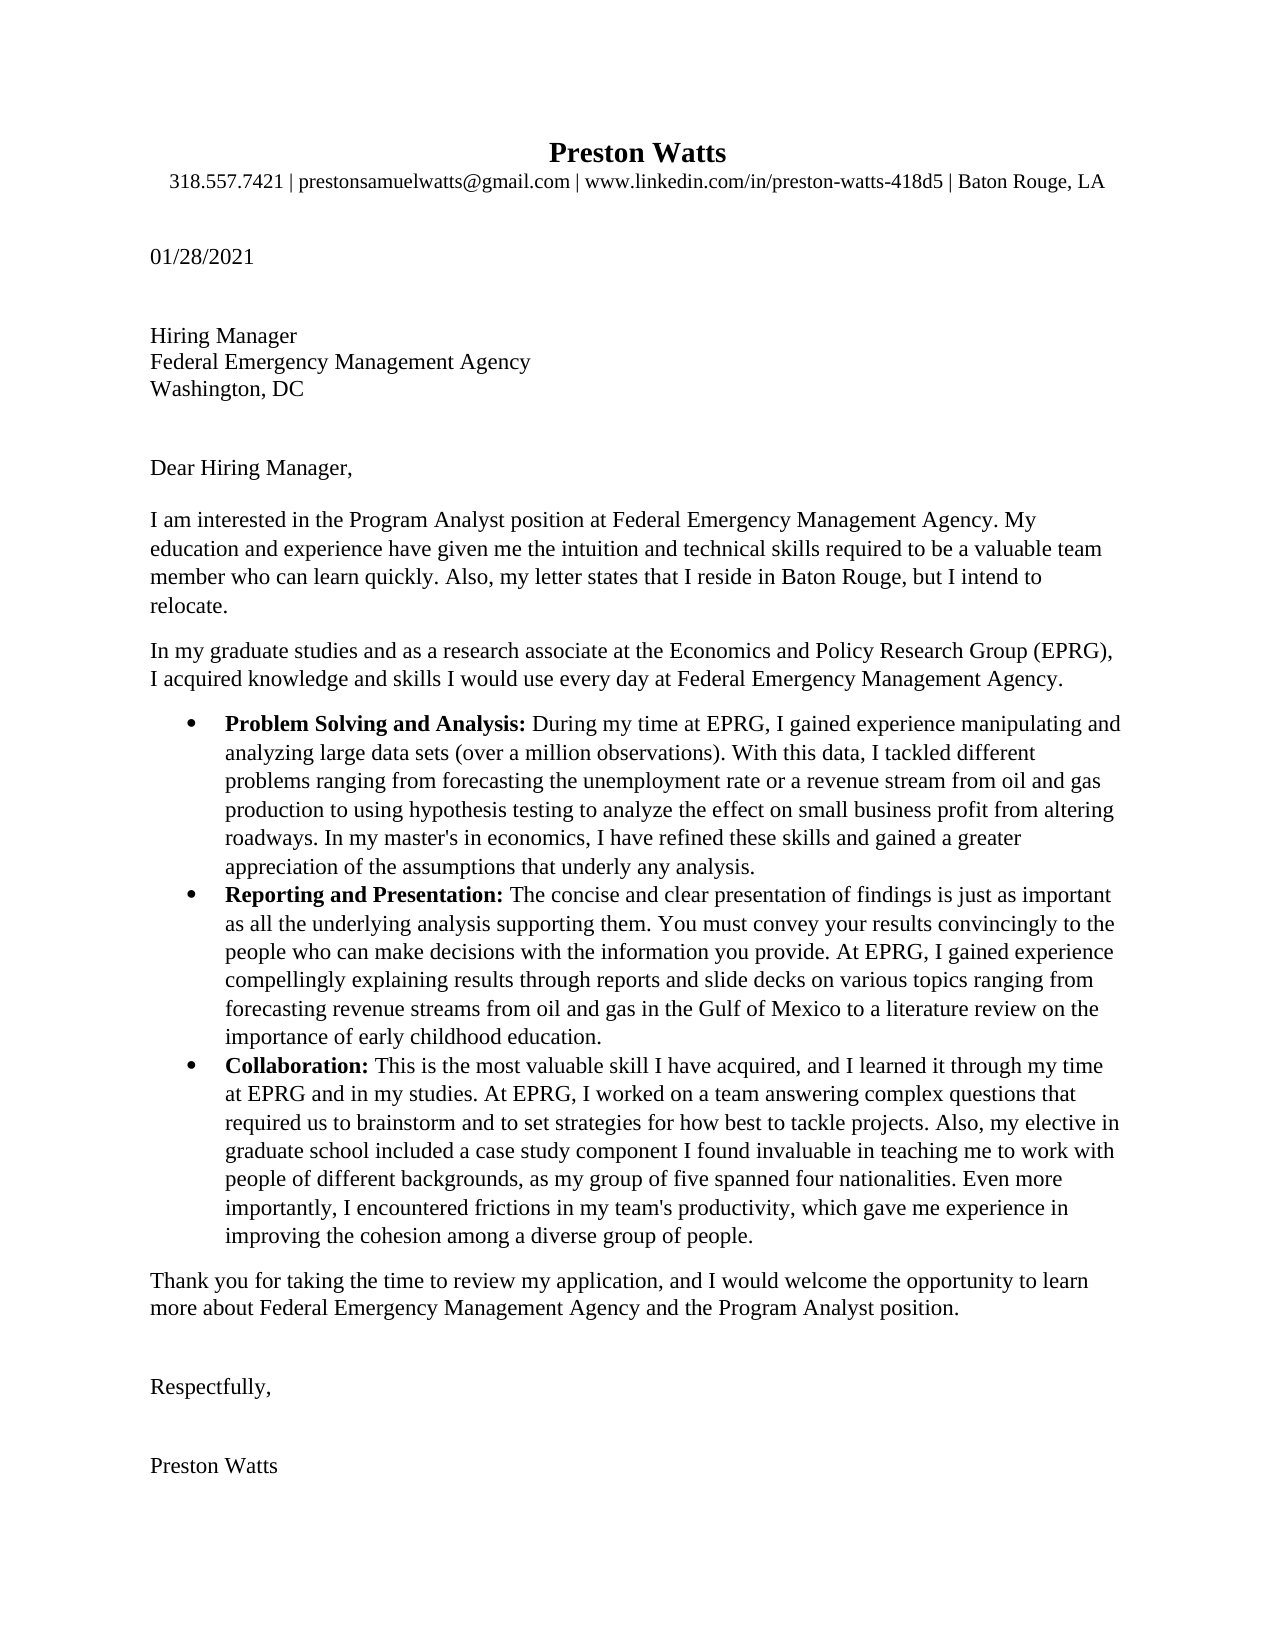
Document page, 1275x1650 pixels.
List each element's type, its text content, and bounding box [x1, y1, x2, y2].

text Thank you for taking the time to review my application, and I would welcome the opportunity to learn more about Federal Emergency Management Agency and the Program Analyst position. [150, 1267, 1125, 1320]
list Problem Solving and Analysis: During my time at EPRG, I gained experience manipulating and analyzing large data sets (over a million observations). With this data, I tackled different problems ranging from forecasting the unemployment rate or a revenue stream from oil and gas production to using hypothesis testing to analyze the effect on small business profit from altering roadways. In my master's in economics, I have refined these skills and gained a greater appreciation of the assumptions that underly any analysis. [187, 711, 1125, 879]
text Preston Watts [150, 135, 1125, 168]
text Washington, DC [150, 375, 1125, 401]
text Preston Watts [150, 1452, 1125, 1478]
text Dear Hiring Manager, [150, 454, 1125, 480]
text Federal Emergency Management Agency [150, 348, 1125, 375]
text 01/28/2021 [150, 243, 1125, 269]
text Respectfully, [150, 1373, 1125, 1399]
text I am interested in the Program Analyst position at Federal Emergency Management Agency. My education and experience have given me the intuition and technical skills required to be a valuable team member who can learn quickly. Also, my letter states that I reside in Baton Rouge, but I intend to relocate. [150, 507, 1125, 618]
list Collaboration: This is the most valuable skill I have acquired, and I learned it through my time at EPRG and in my studies. At EPRG, I worked on a team answering complex questions that required us to brainstorm and to set strategies for how best to tackle projects. Also, my elective in graduate school included a case study component I found invaluable in teaching me to work with people of different backgrounds, as my group of five spanned four nationalities. Even more importantly, I encountered frictions in my team's productivity, which gave me experience in improving the cohesion among a diverse group of people. [187, 1052, 1125, 1249]
text Hiring Manager [150, 322, 1125, 348]
list Reporting and Presentation: The concise and clear presentation of findings is just as important as all the underlying analysis supporting them. You must convey your results convincingly to the people who can make decisions with the information you provide. At EPRG, I gained experience compellingly explaining results through reports and slide decks on various topics ranging from forecasting revenue streams from oil and gas in the Gulf of Mexico to a literature review on the importance of early childhood education. [187, 881, 1125, 1050]
text In my graduate studies and as a research associate at the Economics and Policy Research Group (EPRG), I acquired knowledge and skills I would use every day at Federal Emergency Management Agency. [150, 637, 1125, 692]
text 318.557.7421 | prestonsamuelwatts@gmail.com | www.linkedin.com/in/preston-watts-418d5 | Baton Rouge, LA [150, 168, 1125, 193]
